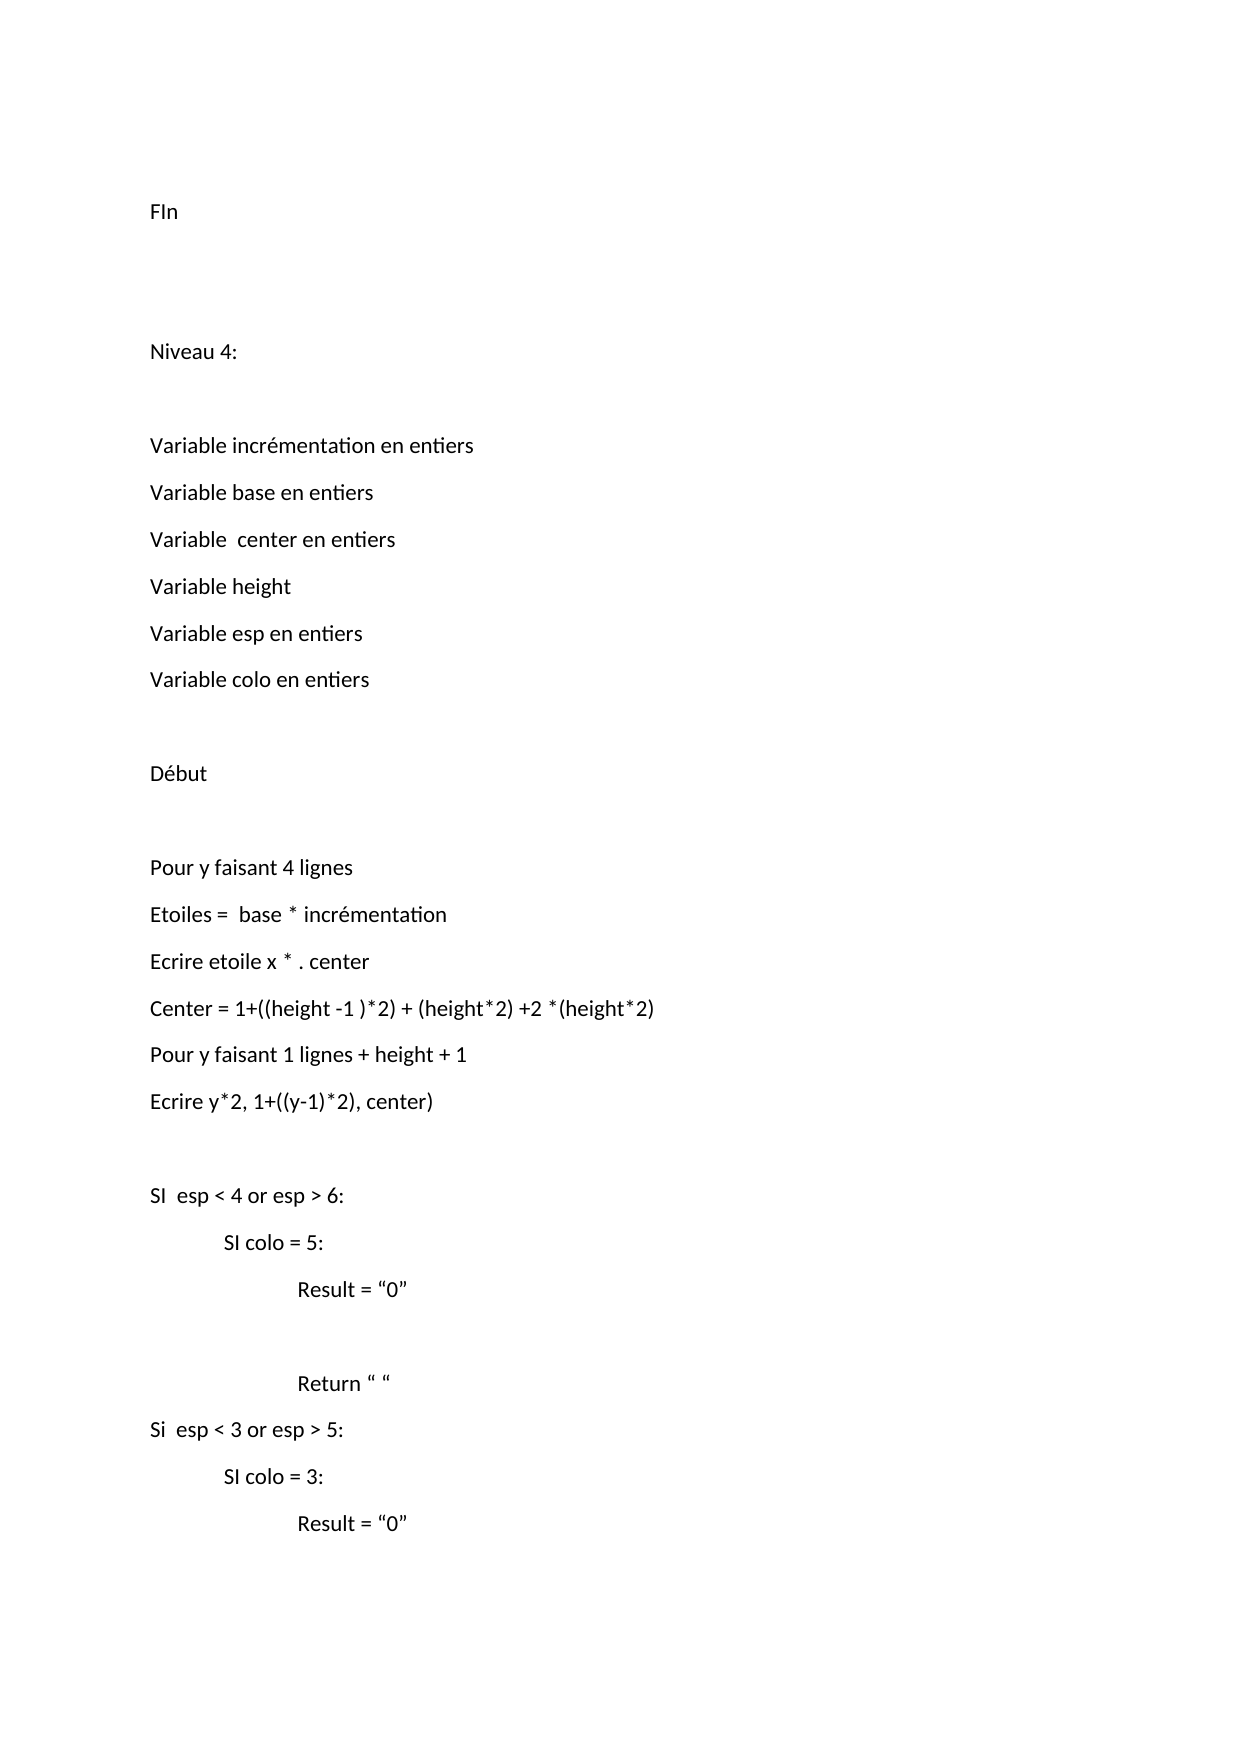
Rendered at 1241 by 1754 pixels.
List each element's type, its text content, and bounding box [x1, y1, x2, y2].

text Variable incrémentation en entiers [150, 431, 1090, 459]
text SI colo = 3: [150, 1462, 1090, 1491]
text SI esp < 4 or esp > 6: [150, 1181, 1090, 1209]
text Variable esp en entiers [150, 619, 1090, 647]
text FIn [150, 197, 1090, 225]
text Etoiles = base * incrémentation [150, 900, 1090, 928]
text Result = “0” [224, 1275, 1090, 1303]
text Ecrire etoile x * . center [150, 947, 1090, 975]
text Pour y faisant 1 lignes + height + 1 [150, 1041, 1090, 1069]
text Niveau 4: [150, 337, 1090, 366]
text Ecrire y*2, 1+((y-1)*2), center) [150, 1087, 1090, 1116]
text Center = 1+((height -1 )*2) + (height*2) +2 *(height*2) [150, 994, 1090, 1022]
text SI colo = 5: [150, 1228, 1090, 1256]
text Si esp < 3 or esp > 5: [150, 1416, 1090, 1444]
text Result = “0” [224, 1509, 1090, 1537]
text Variable colo en entiers [150, 666, 1090, 694]
text Variable height [150, 572, 1090, 600]
text Variable center en entiers [150, 525, 1090, 553]
text Return “ “ [224, 1369, 1090, 1397]
text Début [150, 759, 1090, 787]
text Variable base en entiers [150, 478, 1090, 506]
text Pour y faisant 4 lignes [150, 853, 1090, 881]
